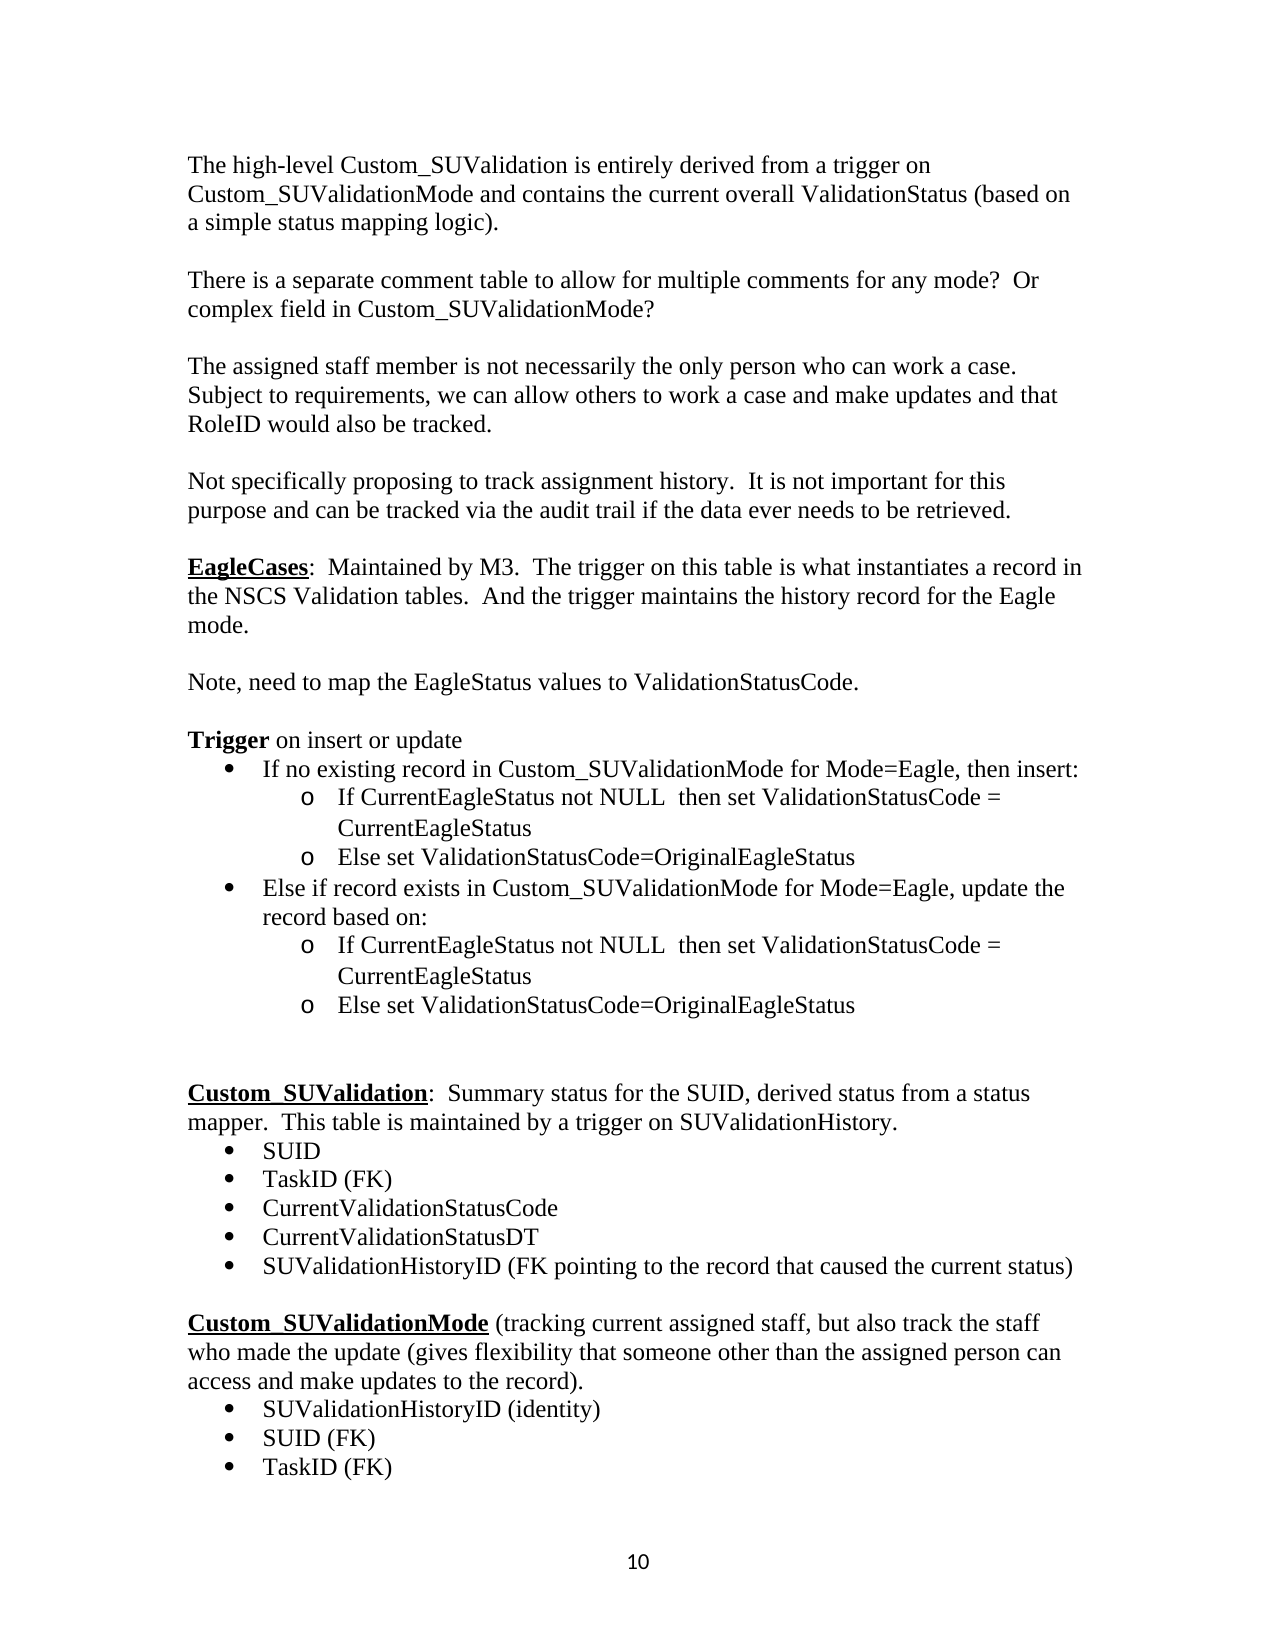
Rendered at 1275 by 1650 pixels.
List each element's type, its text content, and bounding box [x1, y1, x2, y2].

list If CurrentEagleStatus not NULL then set ValidationStatusCode = CurrentEagleStatus [300, 782, 1087, 842]
list SUID [225, 1136, 1087, 1164]
text There is a separate comment table to allow for multiple comments for any mode? Or complex field in Custom_SUValidationMode? [187, 265, 1087, 322]
text Custom_SUValidation: Summary status for the SUID, derived status from a status mapper. This table is maintained by a trigger on SUValidationHistory. [187, 1078, 1087, 1136]
list If CurrentEagleStatus not NULL then set ValidationStatusCode = CurrentEagleStatus [300, 930, 1087, 990]
text EagleCases: Maintained by M3. The trigger on this table is what instantiates a record in the NSCS Validation tables. And the trigger maintains the history record for the Eagle mode. [187, 552, 1087, 639]
text Not specifically proposing to track assignment history. It is not important for this purpose and can be tracked via the audit trail if the data ever needs to be retrieved. [187, 466, 1087, 524]
text Note, need to map the EagleStatus values to ValidationStatusCode. [187, 667, 1087, 696]
text The assigned staff member is not necessarily the only person who can work a case. Subject to requirements, we can allow others to work a case and make updates and that RoleID would also be tracked. [187, 351, 1087, 437]
list Else if record exists in Custom_SUValidationMode for Mode=Eagle, update the record based on: [225, 873, 1087, 930]
list TaskID (FK) [225, 1452, 1087, 1481]
list If no existing record in Custom_SUValidationMode for Mode=Eagle, then insert: [225, 754, 1087, 782]
list SUValidationHistoryID (identity) [225, 1394, 1087, 1423]
list Else set ValidationStatusCode=OriginalEagleStatus [300, 990, 1087, 1021]
list CurrentValidationStatusCode [225, 1193, 1087, 1222]
list TaskID (FK) [225, 1164, 1087, 1193]
text The high-level Custom_SUValidation is entirely derived from a trigger on Custom_SUValidationMode and contains the current overall ValidationStatus (based on a simple status mapping logic). [187, 150, 1087, 236]
list Else set ValidationStatusCode=OriginalEagleStatus [300, 842, 1087, 873]
list CurrentValidationStatusDT [225, 1222, 1087, 1251]
list SUID (FK) [225, 1423, 1087, 1452]
text Trigger on insert or update [187, 725, 1087, 754]
text Custom_SUValidationMode (tracking current assigned staff, but also track the staff who made the update (gives flexibility that someone other than the assigned person can access and make updates to the record). [187, 1308, 1087, 1394]
list SUValidationHistoryID (FK pointing to the record that caused the current status) [225, 1251, 1087, 1279]
